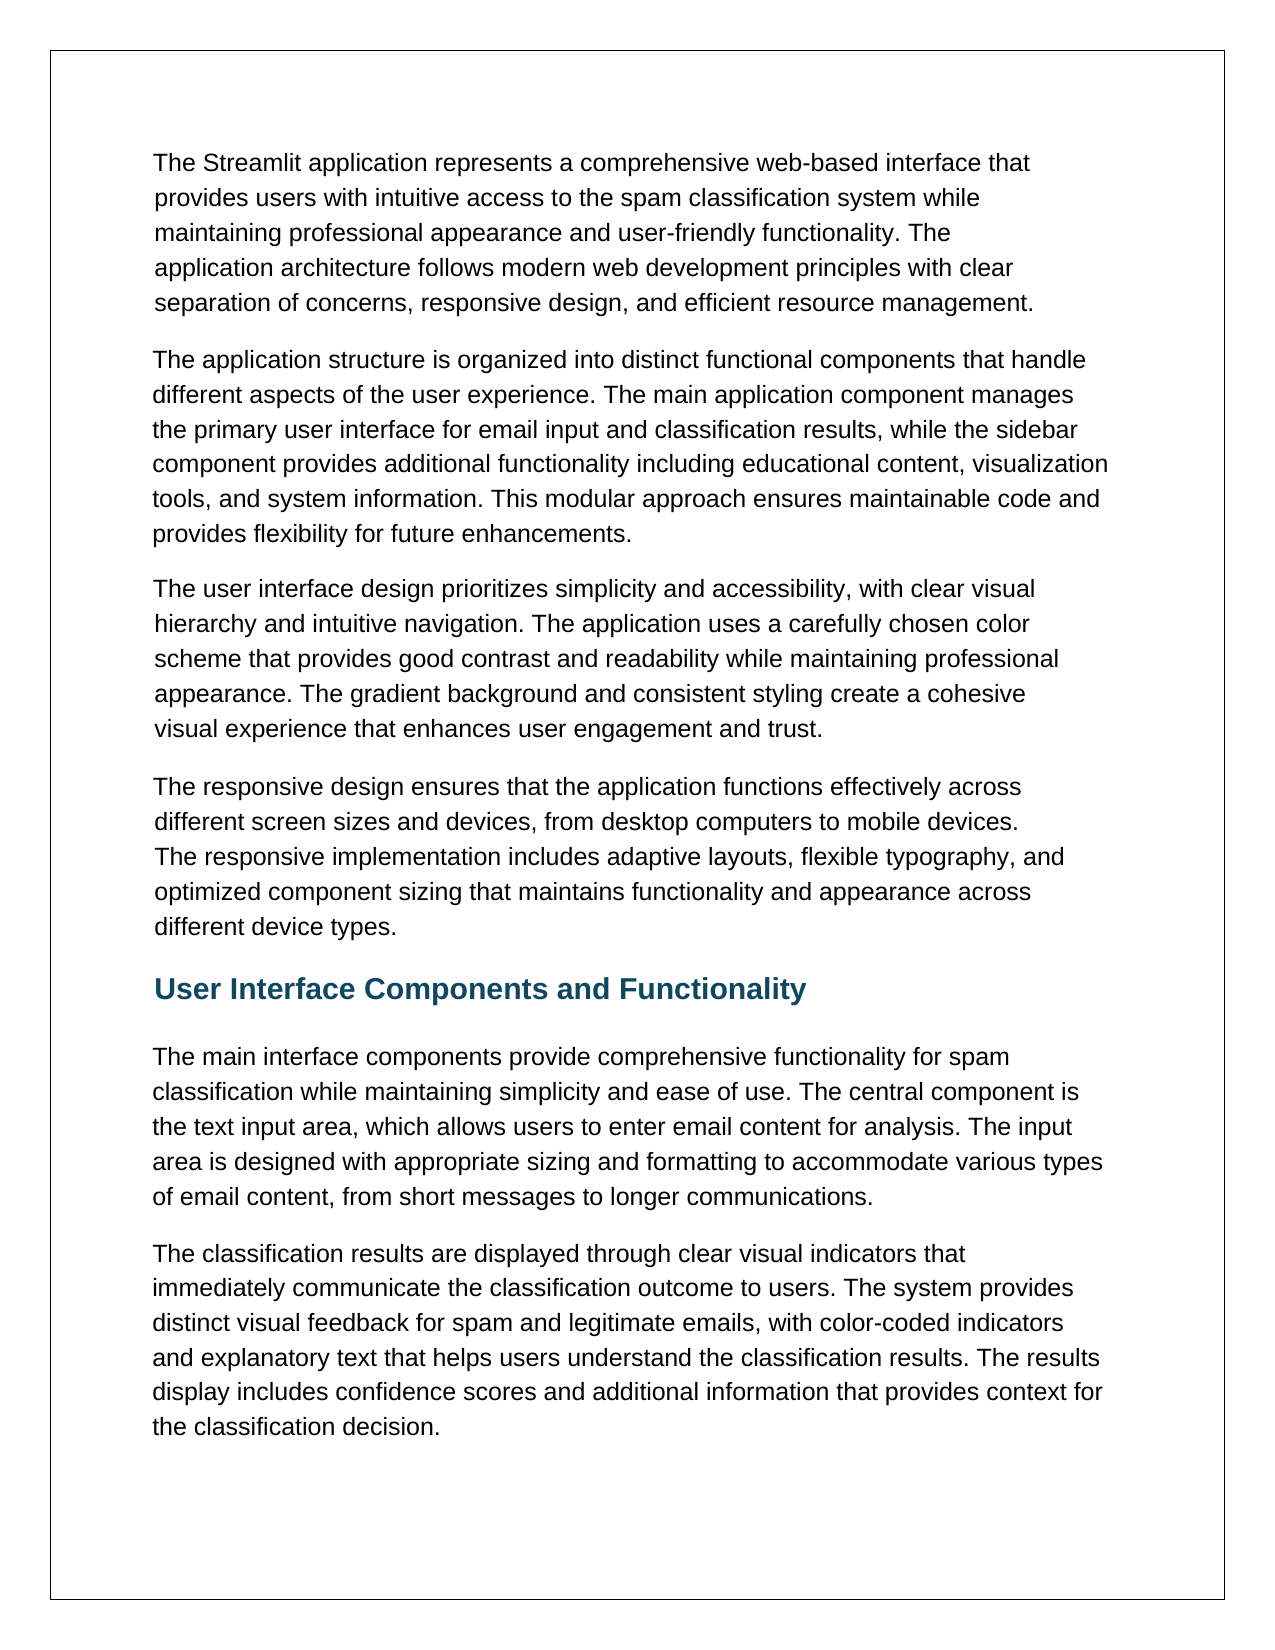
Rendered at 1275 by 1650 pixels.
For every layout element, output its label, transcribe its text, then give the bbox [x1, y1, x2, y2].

text The application structure is organized into distinct functional components that handle different aspects of the user experience. The main application component manages the primary user interface for email input and classification results, while the sidebar component provides additional functionality including educational content, visualization tools, and system information. This modular approach ensures maintainable code and provides flexibility for future enhancements. [152, 345, 1117, 547]
text The user interface design prioritizes simplicity and accessibility, with clear visual hierarchy and intuitive navigation. The application uses a carefully chosen color scheme that provides good contrast and readability while maintaining professional appearance. The gradient background and consistent styling create a cohesive visual experience that enhances user engagement and trust. [153, 574, 1096, 743]
text The responsive design ensures that the application functions effectively across different screen sizes and devices, from desktop computers to mobile devices. The responsive implementation includes adaptive layouts, flexible typography, and optimized component sizing that maintains functionality and appearance across different device types. [153, 771, 1069, 940]
text The main interface components provide comprehensive functionality for spam classification while maintaining simplicity and ease of use. The central component is the text input area, which allows users to enter email content for analysis. The input area is designed with appropriate sizing and formatting to accommodate various types of email content, from short messages to longer communications. [152, 1042, 1104, 1210]
text The Streamlit application represents a comprehensive web-based interface that provides users with intuitive access to the spam classification system while maintaining professional appearance and user-friendly functionality. The application architecture follows modern web development principles with clear separation of concerns, responsive design, and efficient resource management. [153, 148, 1075, 317]
text User Interface Components and Functionality [154, 971, 1125, 1006]
text The classification results are displayed through clear visual indicators that immediately communicate the classification outcome to users. The system provides distinct visual feedback for spam and legitimate emails, with color-coded indicators and explanatory text that helps users understand the classification results. The results display includes confidence scores and additional information that provides context for the classification decision. [152, 1239, 1106, 1441]
